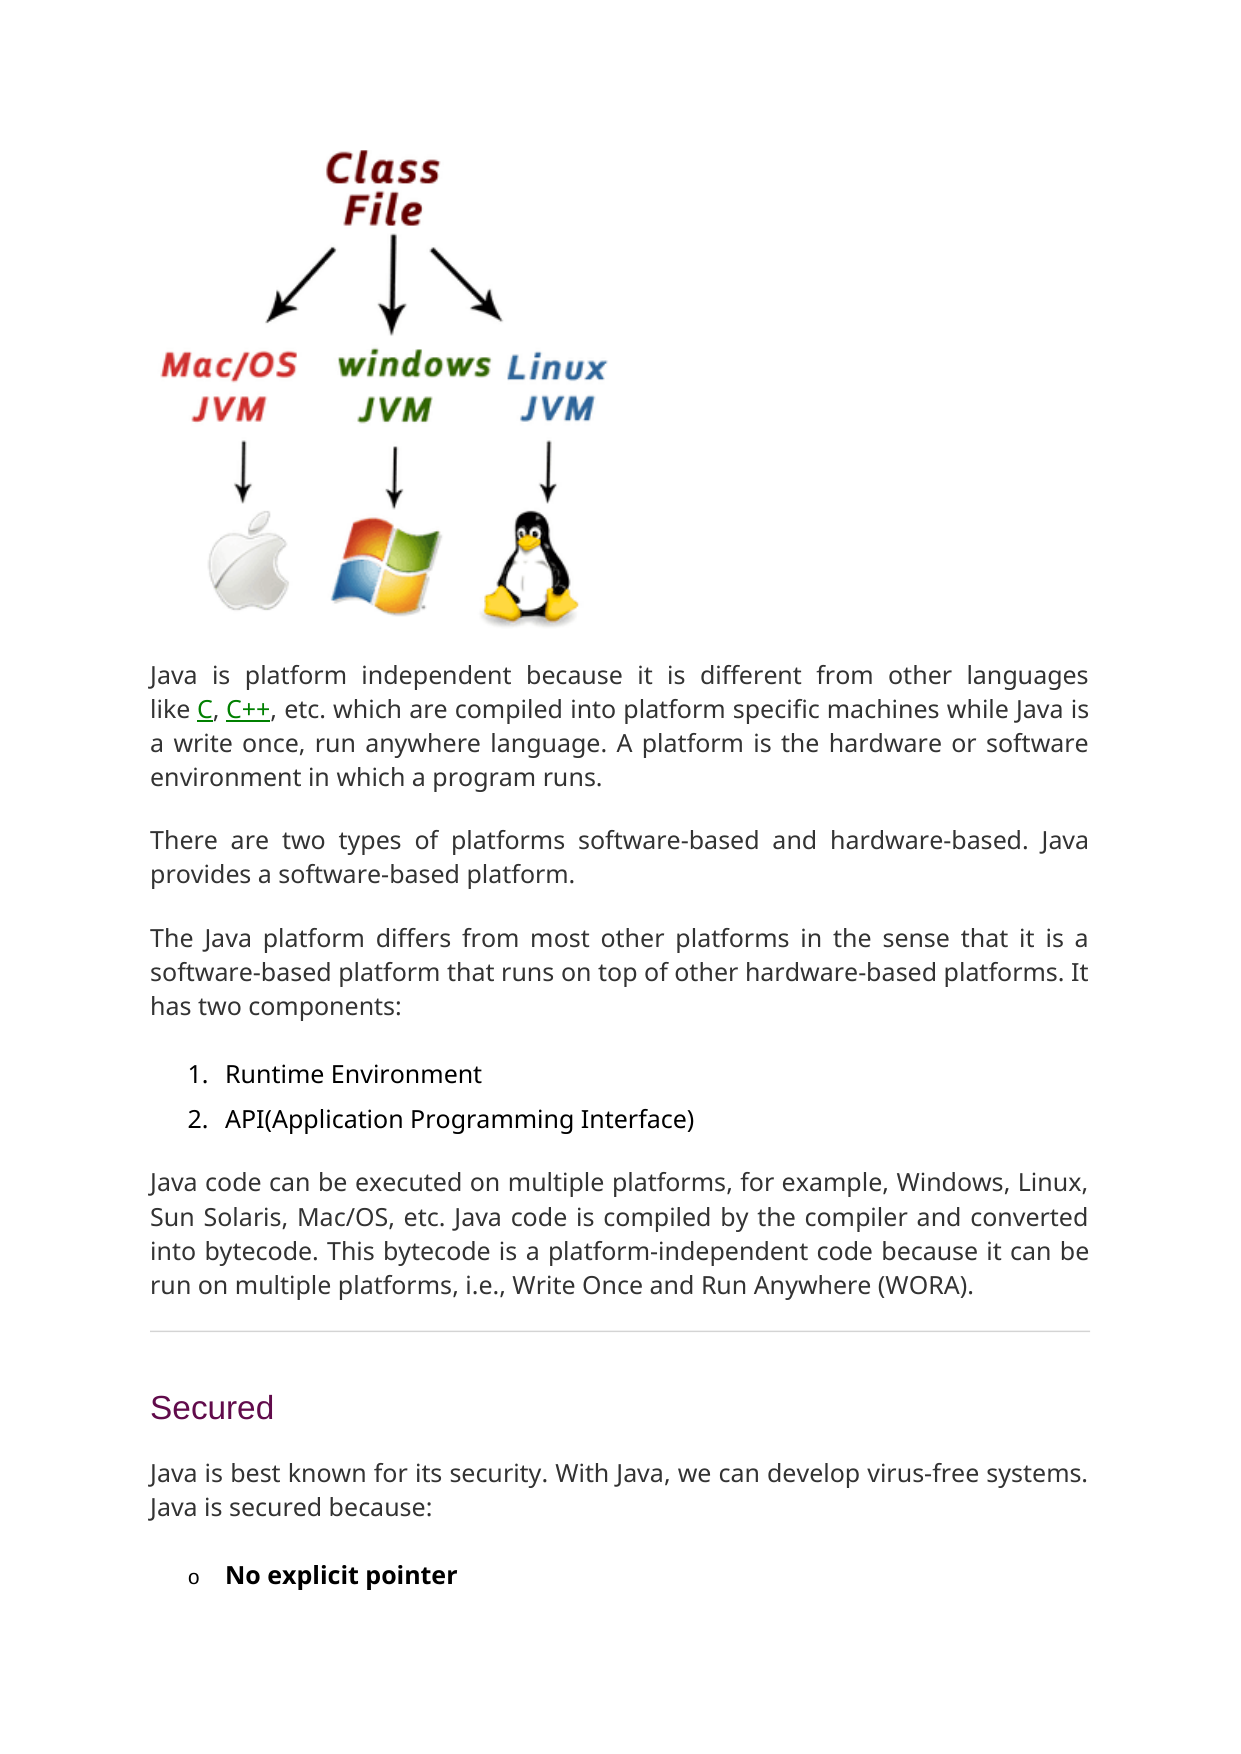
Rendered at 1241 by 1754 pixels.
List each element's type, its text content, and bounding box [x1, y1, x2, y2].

list Runtime Environment [187, 1052, 1090, 1091]
text The Java platform differs from most other platforms in the sense that it is a software-based platform that runs on top of other hardware-based platforms. It has two components: [150, 920, 1090, 1022]
list API(Application Programming Interface) [187, 1097, 1090, 1136]
text Java code can be executed on multiple platforms, for example, Windows, Linux, Sun Solaris, Mac/OS, etc. Java code is compiled by the compiler and converted into bytecode. This bytecode is a platform-independent code because it can be run on multiple platforms, i.e., Write Once and Run Anywhere (WORA). [150, 1165, 1090, 1301]
text Secured [150, 1388, 1090, 1426]
text There are two types of platforms software-based and hardware-based. Java provides a software-based platform. [150, 823, 1090, 891]
text Java is best known for its security. With Java, we can develop virus-free systems. Java is secured because: [150, 1455, 1090, 1523]
text Java is platform independent because it is different from other languages like C, C++, etc. which are compiled into platform specific machines while Java is a write once, run anywhere language. A platform is the hardware or software environment in which a program runs. [150, 657, 1090, 794]
picture [150, 150, 619, 629]
list No explicit pointer [187, 1553, 1090, 1592]
